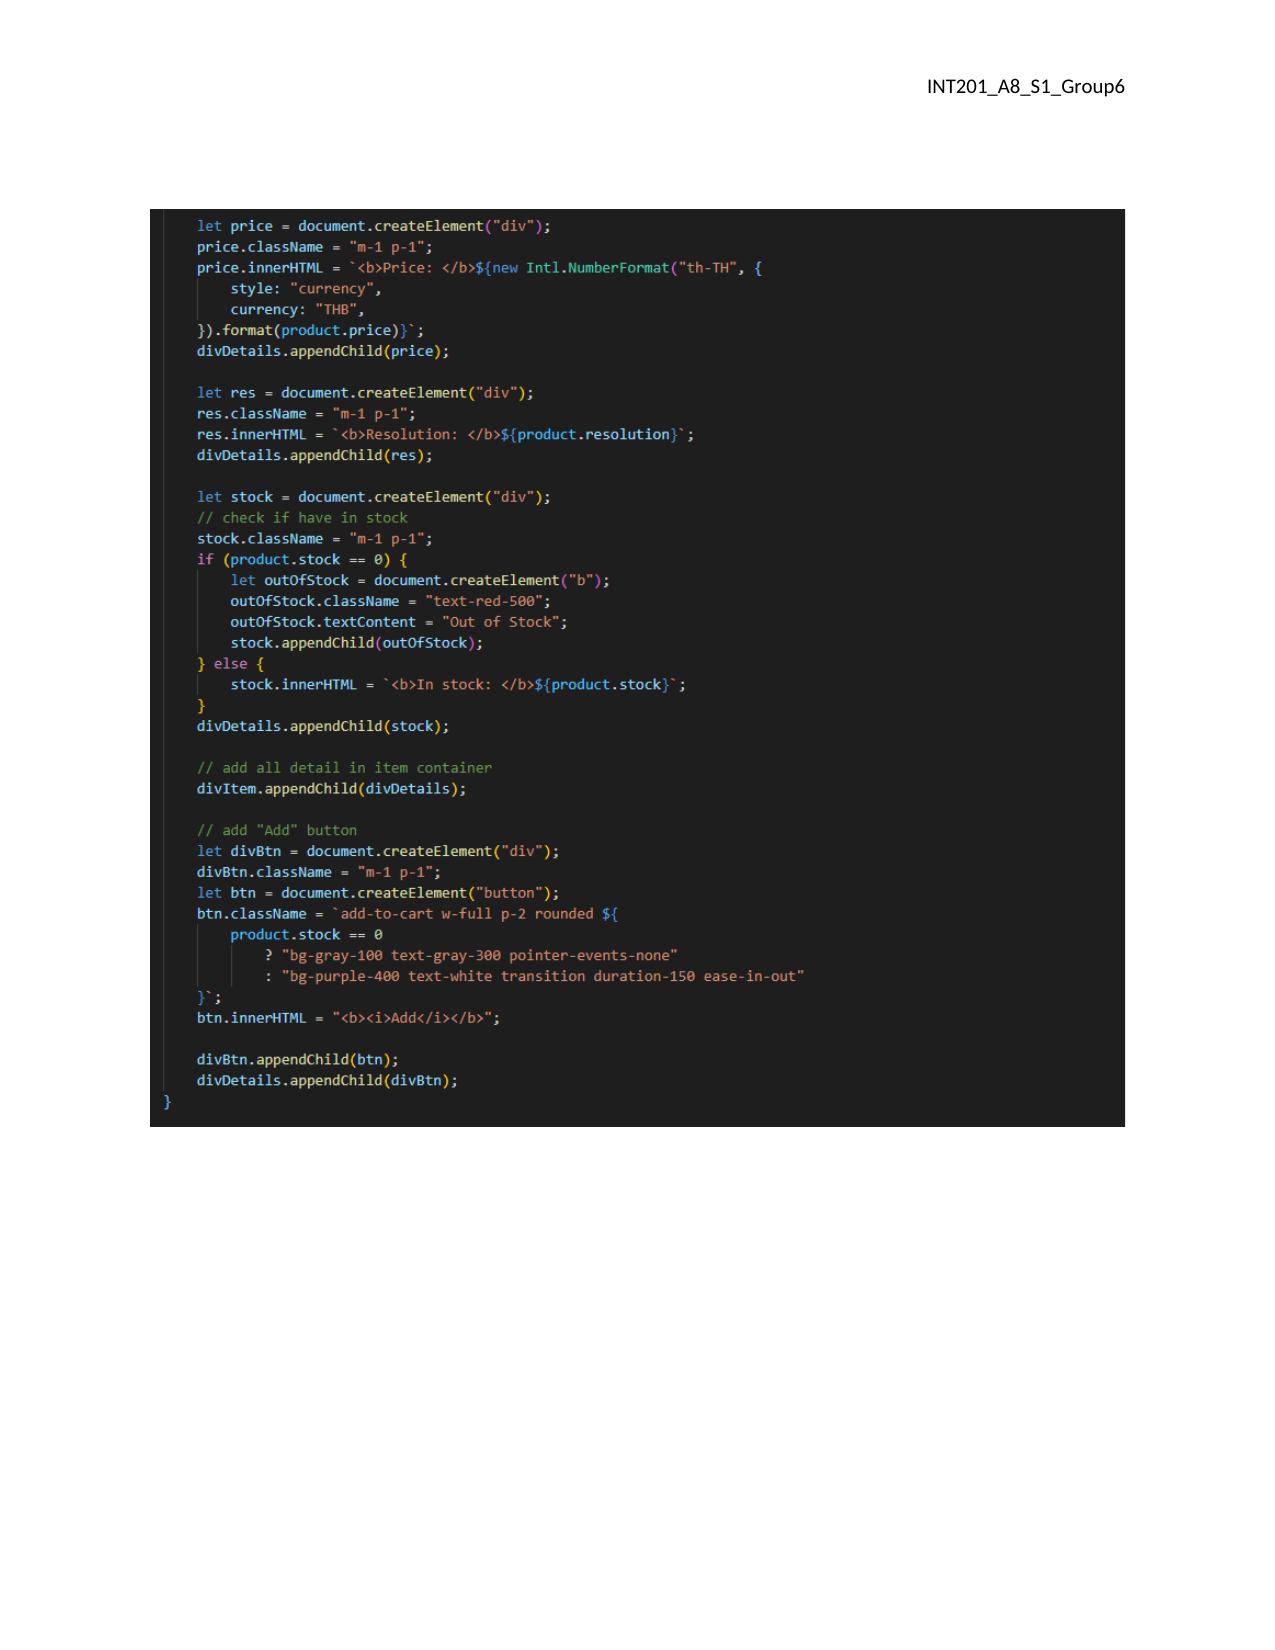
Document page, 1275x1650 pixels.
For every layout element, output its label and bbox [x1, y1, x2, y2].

picture [150, 209, 1125, 1127]
